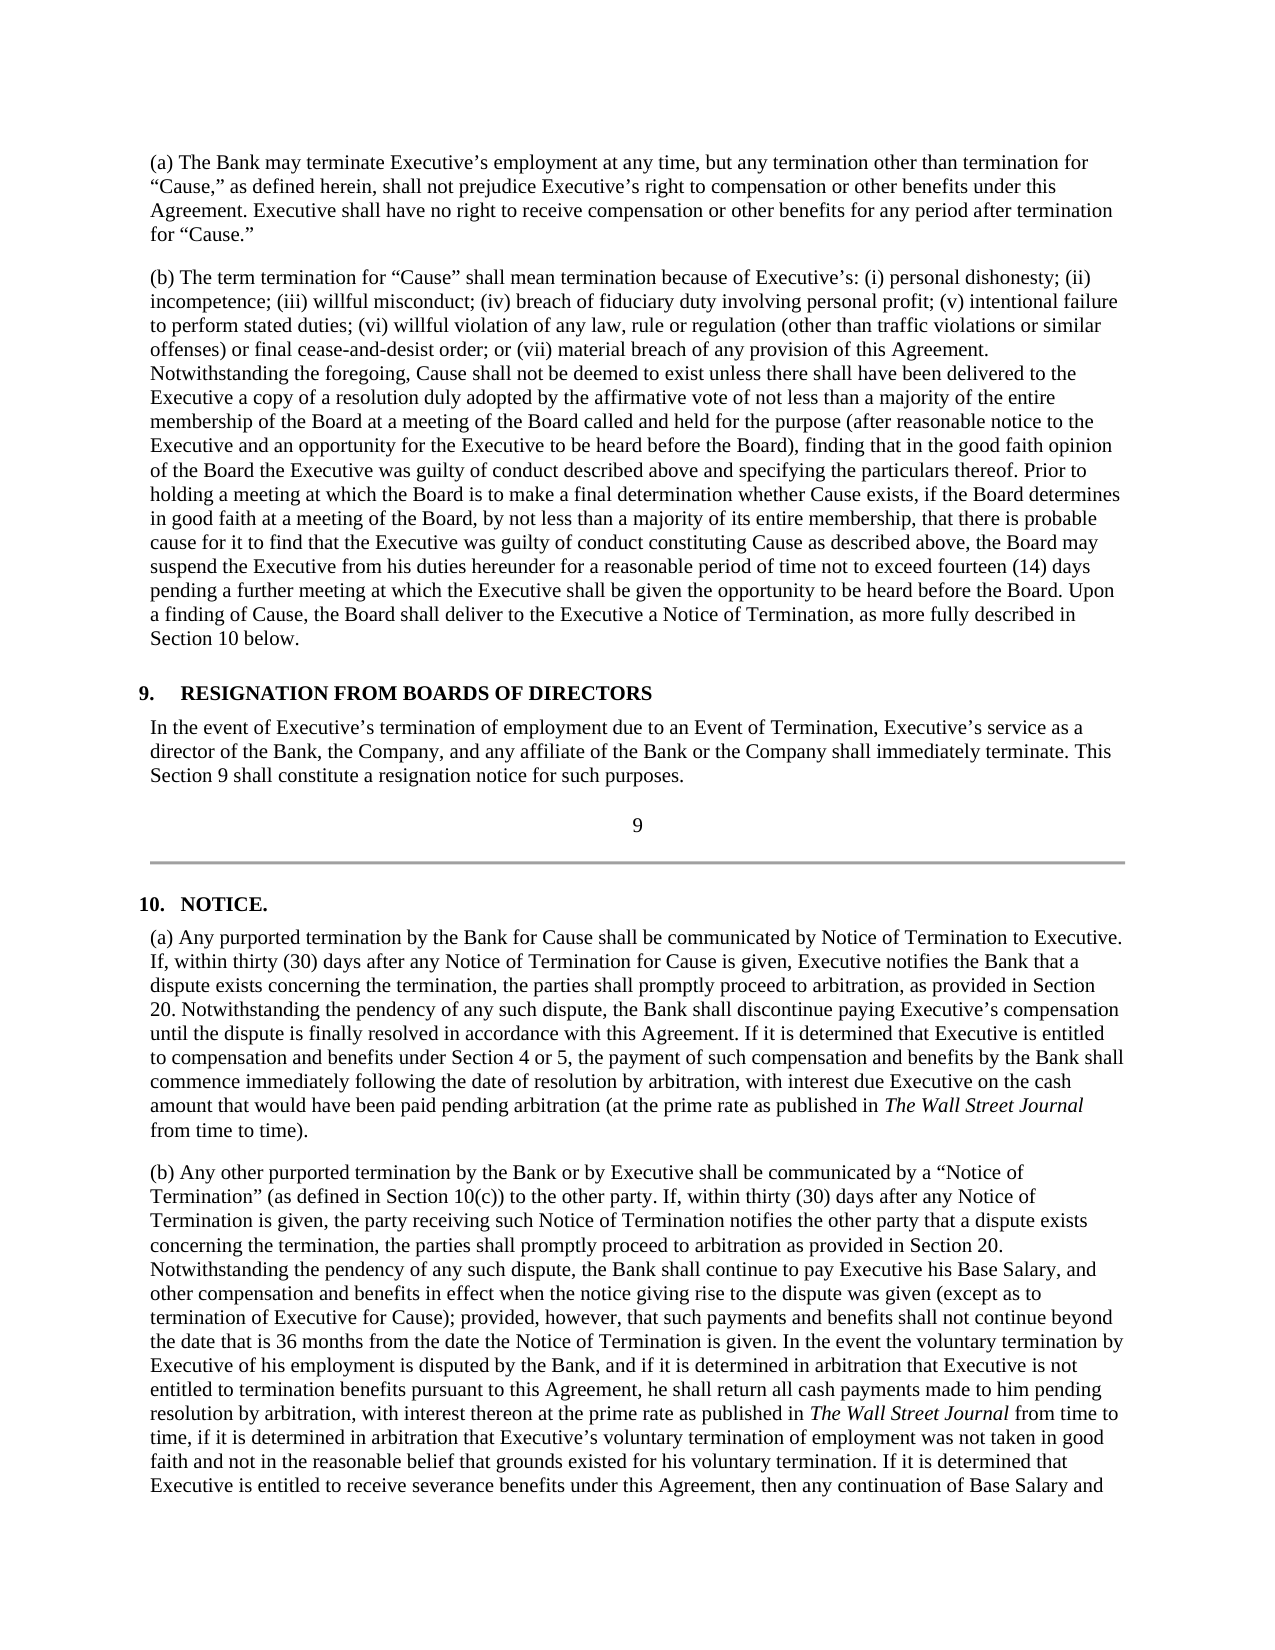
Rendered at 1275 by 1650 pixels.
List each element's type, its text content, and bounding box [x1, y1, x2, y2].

text (b) The term termination for “Cause” shall mean termination because of Executive’s: (i) personal dishonesty; (ii) incompetence; (iii) willful misconduct; (iv) breach of fiduciary duty involving personal profit; (v) intentional failure to perform stated duties; (vi) willful violation of any law, rule or regulation (other than traffic violations or similar offenses) or final cease-and-desist order; or (vii) material breach of any provision of this Agreement. Notwithstanding the foregoing, Cause shall not be deemed to exist unless there shall have been delivered to the Executive a copy of a resolution duly adopted by the affirmative vote of not less than a majority of the entire membership of the Board at a meeting of the Board called and held for the purpose (after reasonable notice to the Executive and an opportunity for the Executive to be heard before the Board), finding that in the good faith opinion of the Board the Executive was guilty of conduct described above and specifying the particulars thereof. Prior to holding a meeting at which the Board is to make a final determination whether Cause exists, if the Board determines in good faith at a meeting of the Board, by not less than a majority of its entire membership, that there is probable cause for it to find that the Executive was guilty of conduct constituting Cause as described above, the Board may suspend the Executive from his duties hereunder for a reasonable period of time not to exceed fourteen (14) days pending a further meeting at which the Executive shall be given the opportunity to be heard before the Board. Upon a finding of Cause, the Board shall deliver to the Executive a Notice of Termination, as more fully described in Section 10 below. [150, 265, 1125, 650]
text (a) The Bank may terminate Executive’s employment at any time, but any termination other than termination for “Cause,” as defined herein, shall not prejudice Executive’s right to compensation or other benefits under this Agreement. Executive shall have no right to receive compensation or other benefits for any period after termination for “Cause.” [150, 150, 1125, 246]
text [150, 1160, 1125, 1497]
text 9 [150, 813, 1125, 837]
table_header NOTICE. [180, 892, 1114, 916]
table_header 10. [139, 892, 180, 916]
table_header 9. [139, 681, 180, 705]
text (a) Any purported termination by the Bank for Cause shall be communicated by Notice of Termination to Executive. If, within thirty (30) days after any Notice of Termination for Cause is given, Executive notifies the Bank that a dispute exists concerning the termination, the parties shall promptly proceed to arbitration, as provided in Section 20. Notwithstanding the pendency of any such dispute, the Bank shall discontinue paying Executive’s compensation until the dispute is finally resolved in accordance with this Agreement. If it is determined that Executive is entitled to compensation and benefits under Section 4 or 5, the payment of such compensation and benefits by the Bank shall commence immediately following the date of resolution by arbitration, with interest due Executive on the cash amount that would have been paid pending arbitration (at the prime rate as published in The Wall Street Journal from time to time). [150, 925, 1125, 1142]
table_header RESIGNATION FROM BOARDS OF DIRECTORS [180, 681, 1114, 705]
text In the event of Executive’s termination of employment due to an Event of Termination, Executive’s service as a director of the Bank, the Company, and any affiliate of the Bank or the Company shall immediately terminate. This Section 9 shall constitute a resignation notice for such purposes. [150, 715, 1125, 787]
